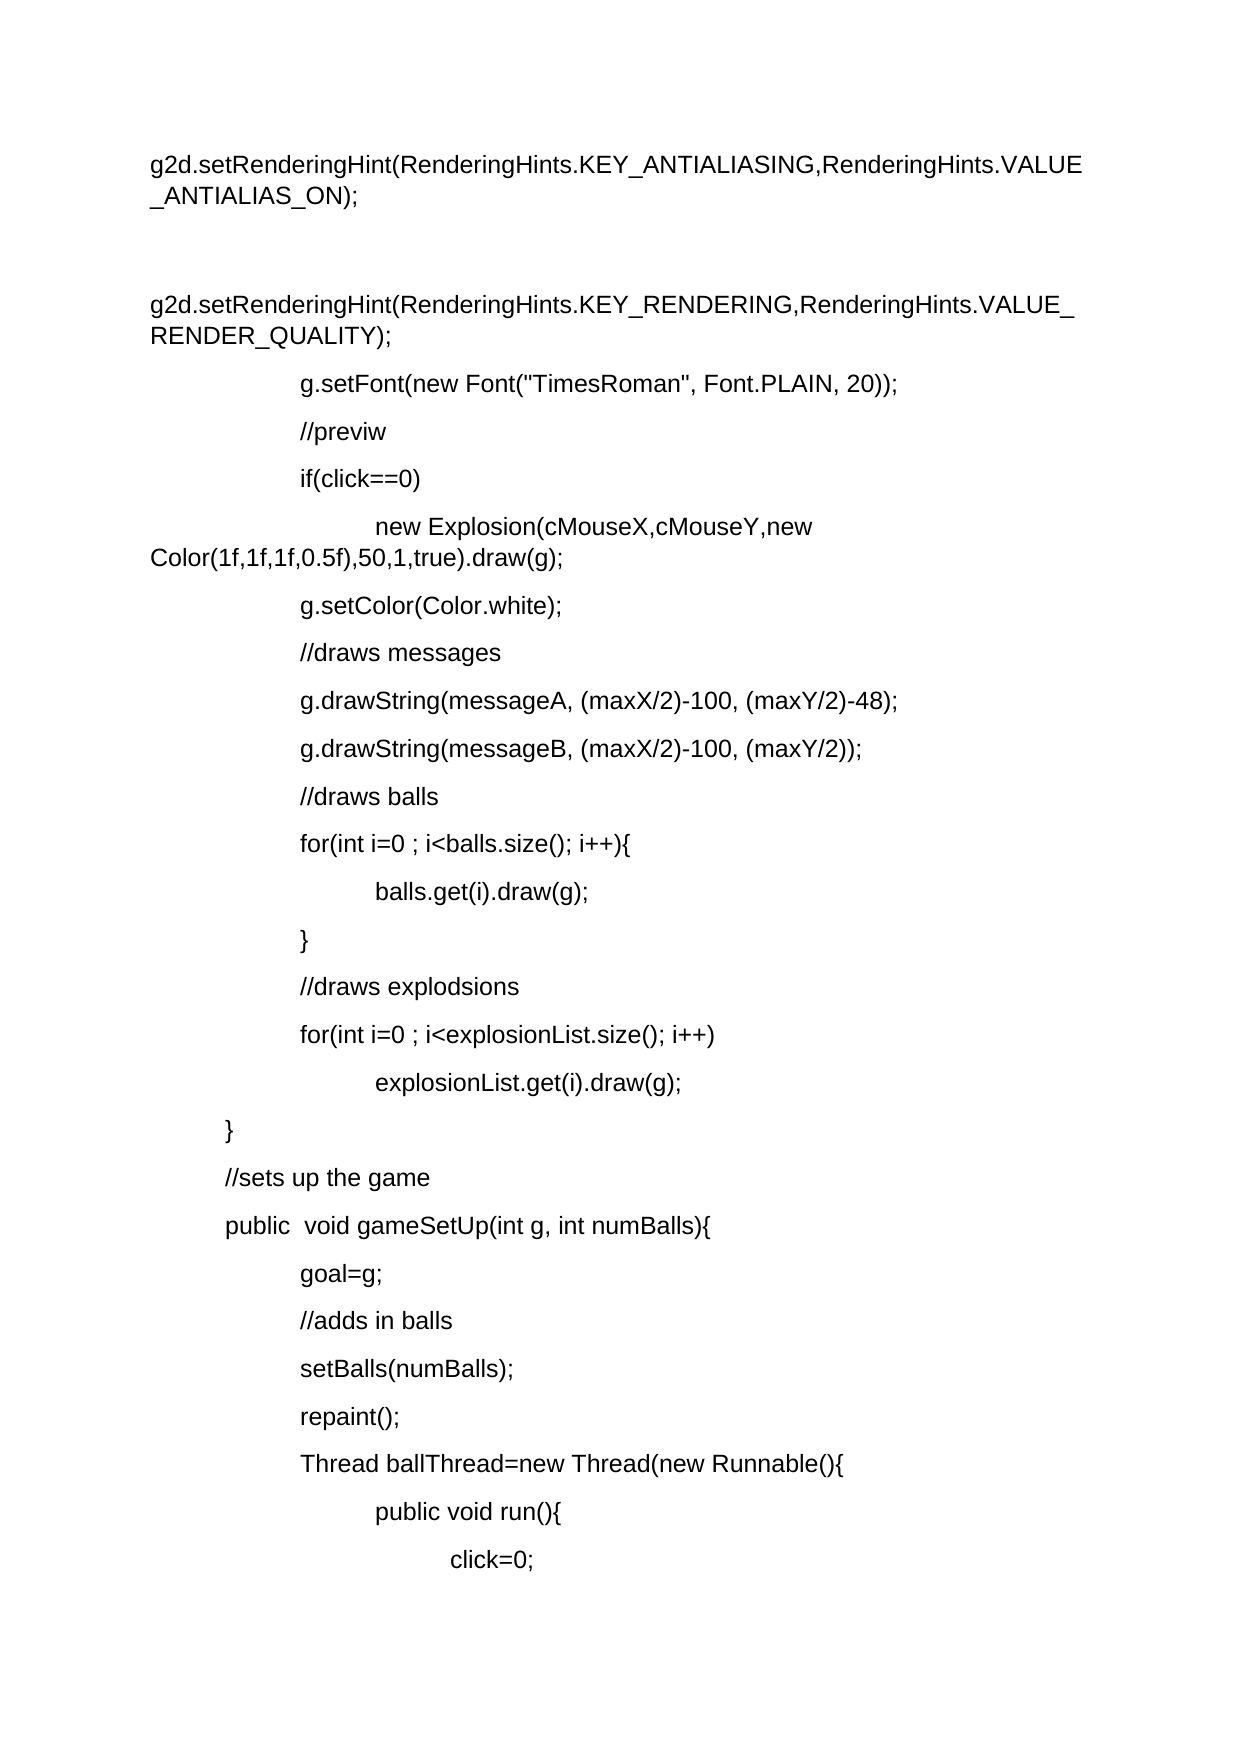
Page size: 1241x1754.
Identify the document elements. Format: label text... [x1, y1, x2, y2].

text explosionList.get(i).draw(g); [150, 1068, 1090, 1097]
text Thread ballThread=new Thread(new Runnable(){ [150, 1449, 1090, 1478]
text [150, 150, 1090, 210]
text g.setFont(new Font("TimesRoman", Font.PLAIN, 20)); [150, 369, 1090, 398]
text //previw [150, 417, 1090, 445]
text public void run(){ [150, 1497, 1090, 1526]
text for(int i=0 ; i<balls.size(); i++){ [150, 829, 1090, 858]
text balls.get(i).draw(g); [150, 877, 1090, 906]
text g2d.setRenderingHint(RenderingHints.KEY_RENDERING,RenderingHints.VALUE_RENDER_QUALITY); [150, 229, 1090, 350]
text //draws messages [150, 638, 1090, 667]
text setBalls(numBalls); [150, 1354, 1090, 1383]
text } [150, 925, 1090, 953]
text if(click==0) [150, 464, 1090, 493]
text for(int i=0 ; i<explosionList.size(); i++) [150, 1020, 1090, 1049]
text new Explosion(cMouseX,cMouseY,new Color(1f,1f,1f,0.5f),50,1,true).draw(g); [150, 512, 1090, 572]
text //adds in balls [150, 1306, 1090, 1335]
text g.drawString(messageB, (maxX/2)-100, (maxY/2)); [150, 734, 1090, 763]
text } [150, 1116, 1090, 1144]
text repaint(); [150, 1402, 1090, 1431]
text goal=g; [150, 1259, 1090, 1287]
text //draws explodsions [150, 972, 1090, 1001]
text public void gameSetUp(int g, int numBalls){ [150, 1211, 1090, 1240]
text click=0; [150, 1545, 1090, 1574]
text g.setColor(Color.white); [150, 591, 1090, 619]
text g.drawString(messageA, (maxX/2)-100, (maxY/2)-48); [150, 686, 1090, 715]
text //draws balls [150, 782, 1090, 810]
text //sets up the game [150, 1163, 1090, 1192]
